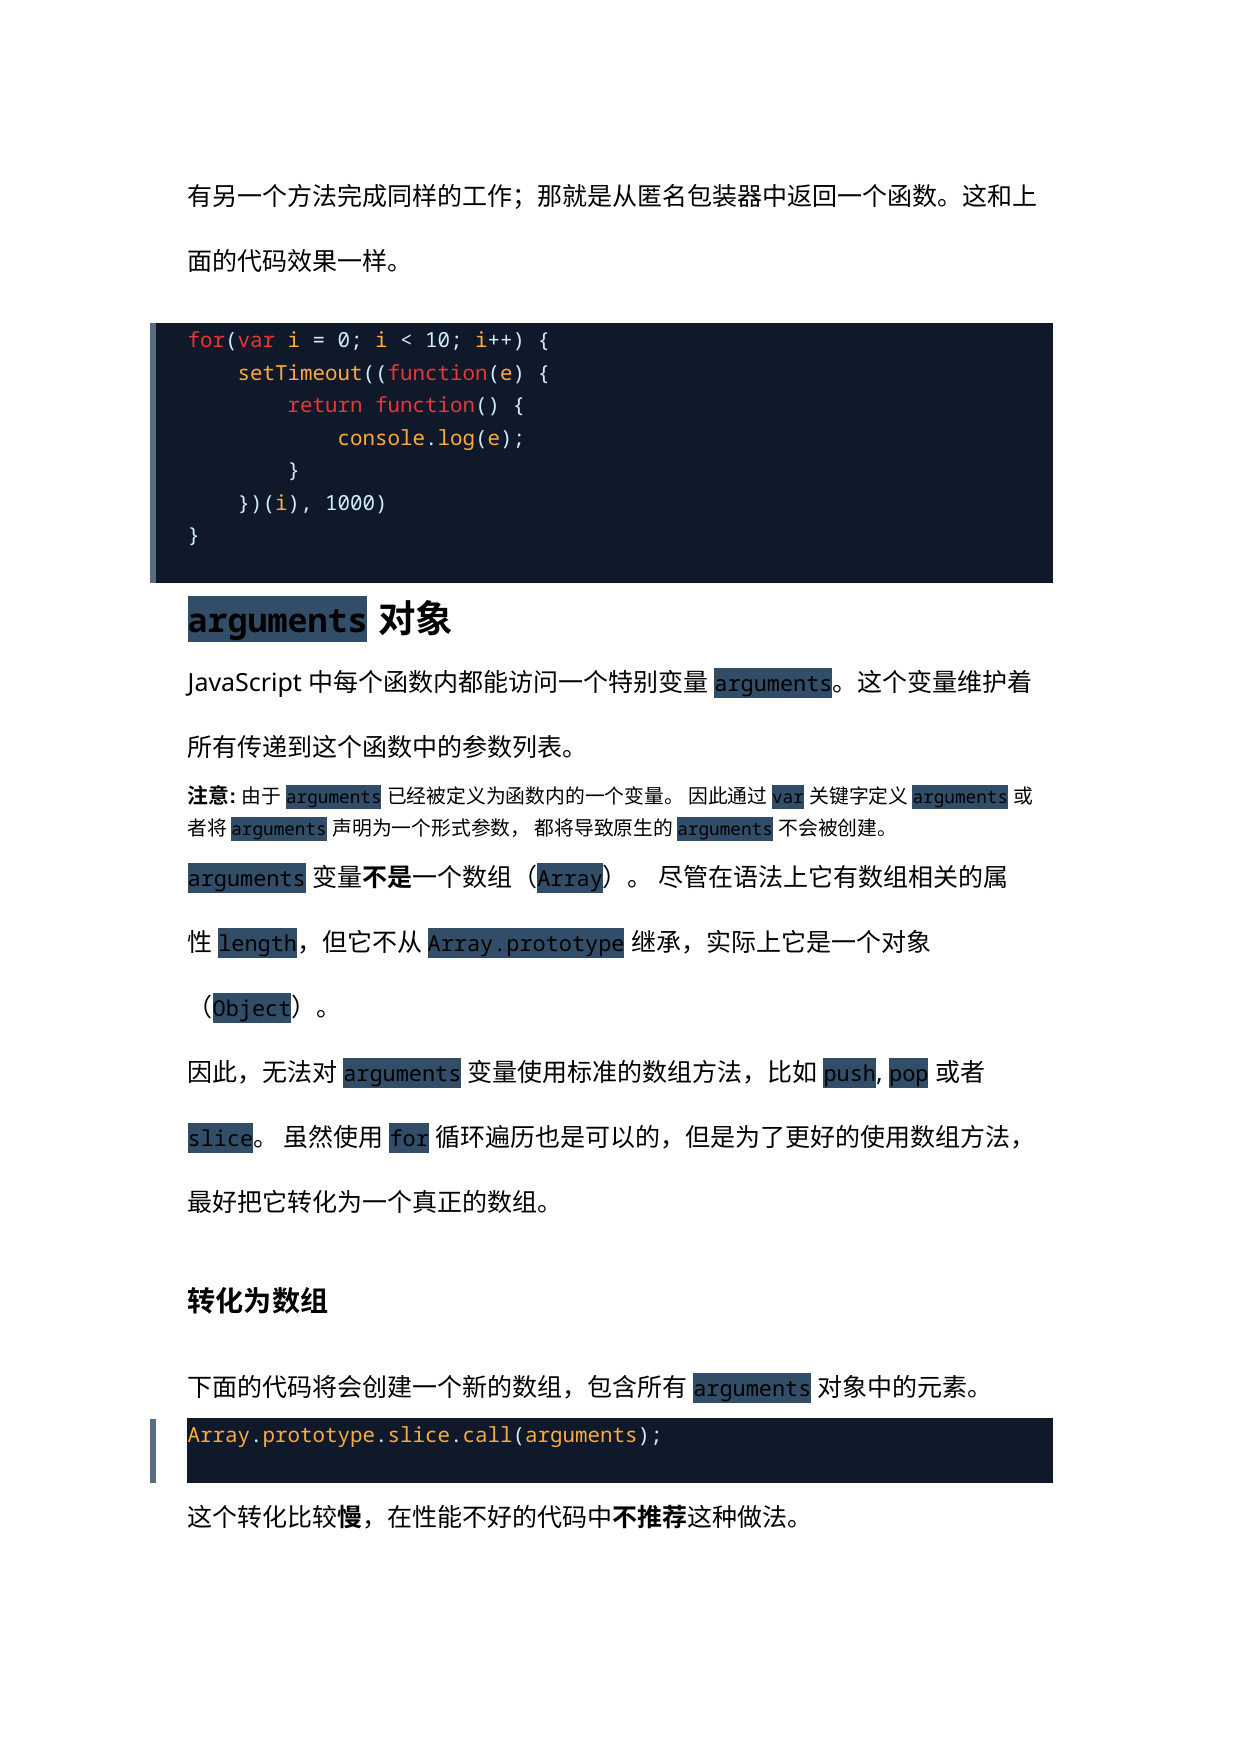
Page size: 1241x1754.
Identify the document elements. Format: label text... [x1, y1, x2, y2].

text for(var i = 0; i < 10; i++) { setTimeout((function(e) { return function() { console.log(e); } })(i), 1000) } [156, 323, 1053, 583]
text 注意: 由于 arguments 已经被定义为函数内的一个变量。 因此通过 var 关键字定义arguments 或者将arguments 声明为一个形式参数， 都将导致原生的arguments 不会被创建。 [187, 778, 1053, 843]
text 有另一个方法完成同样的工作；那就是从匿名包装器中返回一个函数。这和上面的代码效果一样。 [187, 162, 1053, 292]
text Array.prototype.slice.call(arguments); [187, 1418, 1053, 1483]
text arguments 对象 [187, 583, 1053, 648]
text 这个转化比较慢，在性能不好的代码中不推荐这种做法。 [187, 1483, 1053, 1548]
text arguments 变量不是一个数组（Array）。 尽管在语法上它有数组相关的属性 length，但它不从 Array.prototype 继承，实际上它是一个对象（Object）。 [187, 843, 1053, 1038]
text JavaScript 中每个函数内都能访问一个特别变量 arguments。这个变量维护着所有传递到这个函数中的参数列表。 [187, 648, 1053, 778]
text 下面的代码将会创建一个新的数组，包含所有 arguments 对象中的元素。 [187, 1353, 1053, 1418]
text 转化为数组 [187, 1266, 1053, 1331]
text 因此，无法对 arguments 变量使用标准的数组方法，比如 push, pop 或者slice。 虽然使用 for 循环遍历也是可以的，但是为了更好的使用数组方法，最好把它转化为一个真正的数组。 [187, 1038, 1053, 1233]
